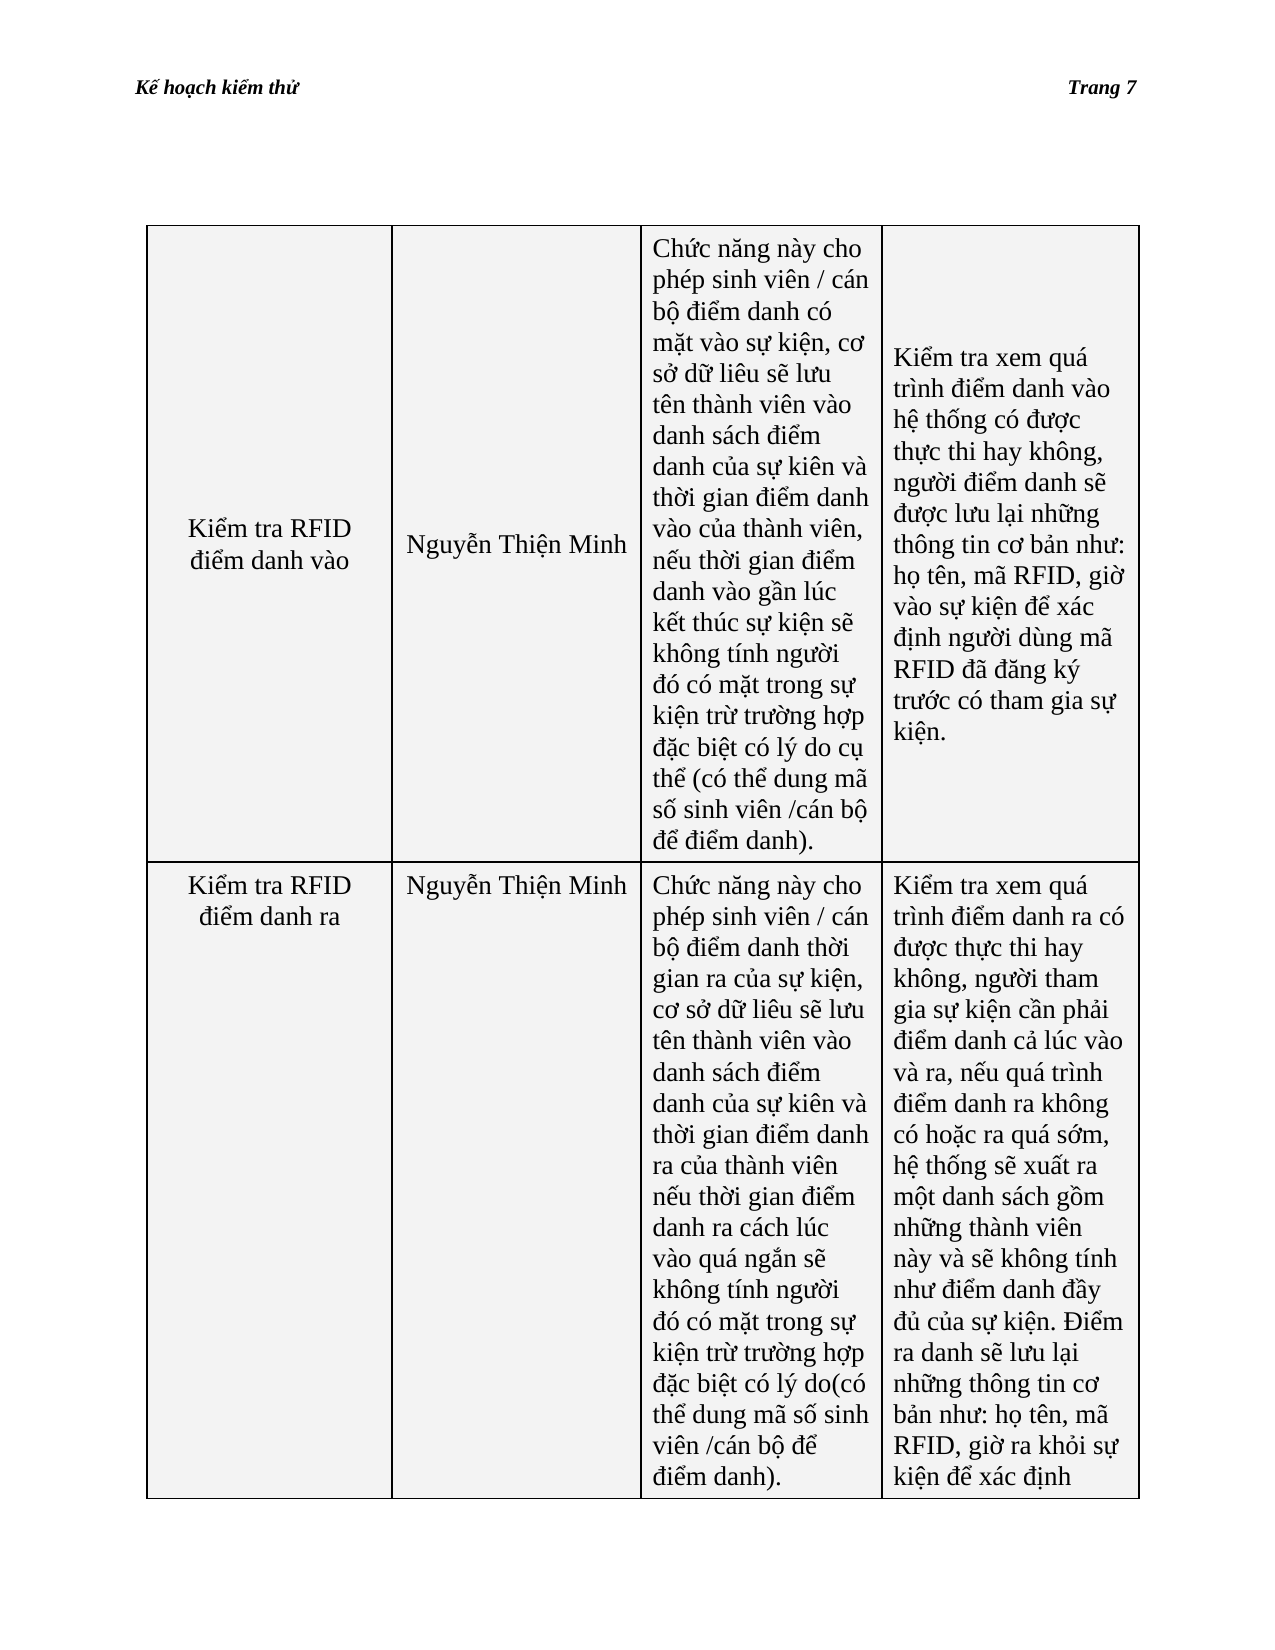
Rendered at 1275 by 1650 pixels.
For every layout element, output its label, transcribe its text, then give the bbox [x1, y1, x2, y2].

table_cell Chức năng này cho phép sinh viên / cán bộ điểm danh có mặt vào sự kiện, cơ sở dữ liêu sẽ lưu tên thành viên vào danh sách điểm danh của sự kiên và thời gian điểm danh vào của thành viên, nếu thời gian điểm danh vào gần lúc kết thúc sự kiện sẽ không tính người đó có mặt trong sự kiện trừ trường hợp đặc biệt có lý do cụ thể (có thể dung mã số sinh viên /cán bộ để điểm danh). [642, 226, 881, 861]
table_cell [148, 863, 391, 1498]
table_cell Kiểm tra xem quá trình điểm danh vào hệ thống có được thực thi hay không, người điểm danh sẽ được lưu lại những thông tin cơ bản như: họ tên, mã RFID, giờ vào sự kiện để xác định người dùng mã RFID đã đăng ký trước có tham gia sự kiện. [883, 226, 1138, 861]
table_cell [642, 863, 881, 1498]
table_cell Nguyễn Thiện Minh [393, 226, 640, 861]
table_cell Kiểm tra RFID điểm danh vào [148, 226, 391, 861]
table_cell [883, 863, 1138, 1498]
table_cell Nguyễn Thiện Minh [393, 863, 640, 1498]
